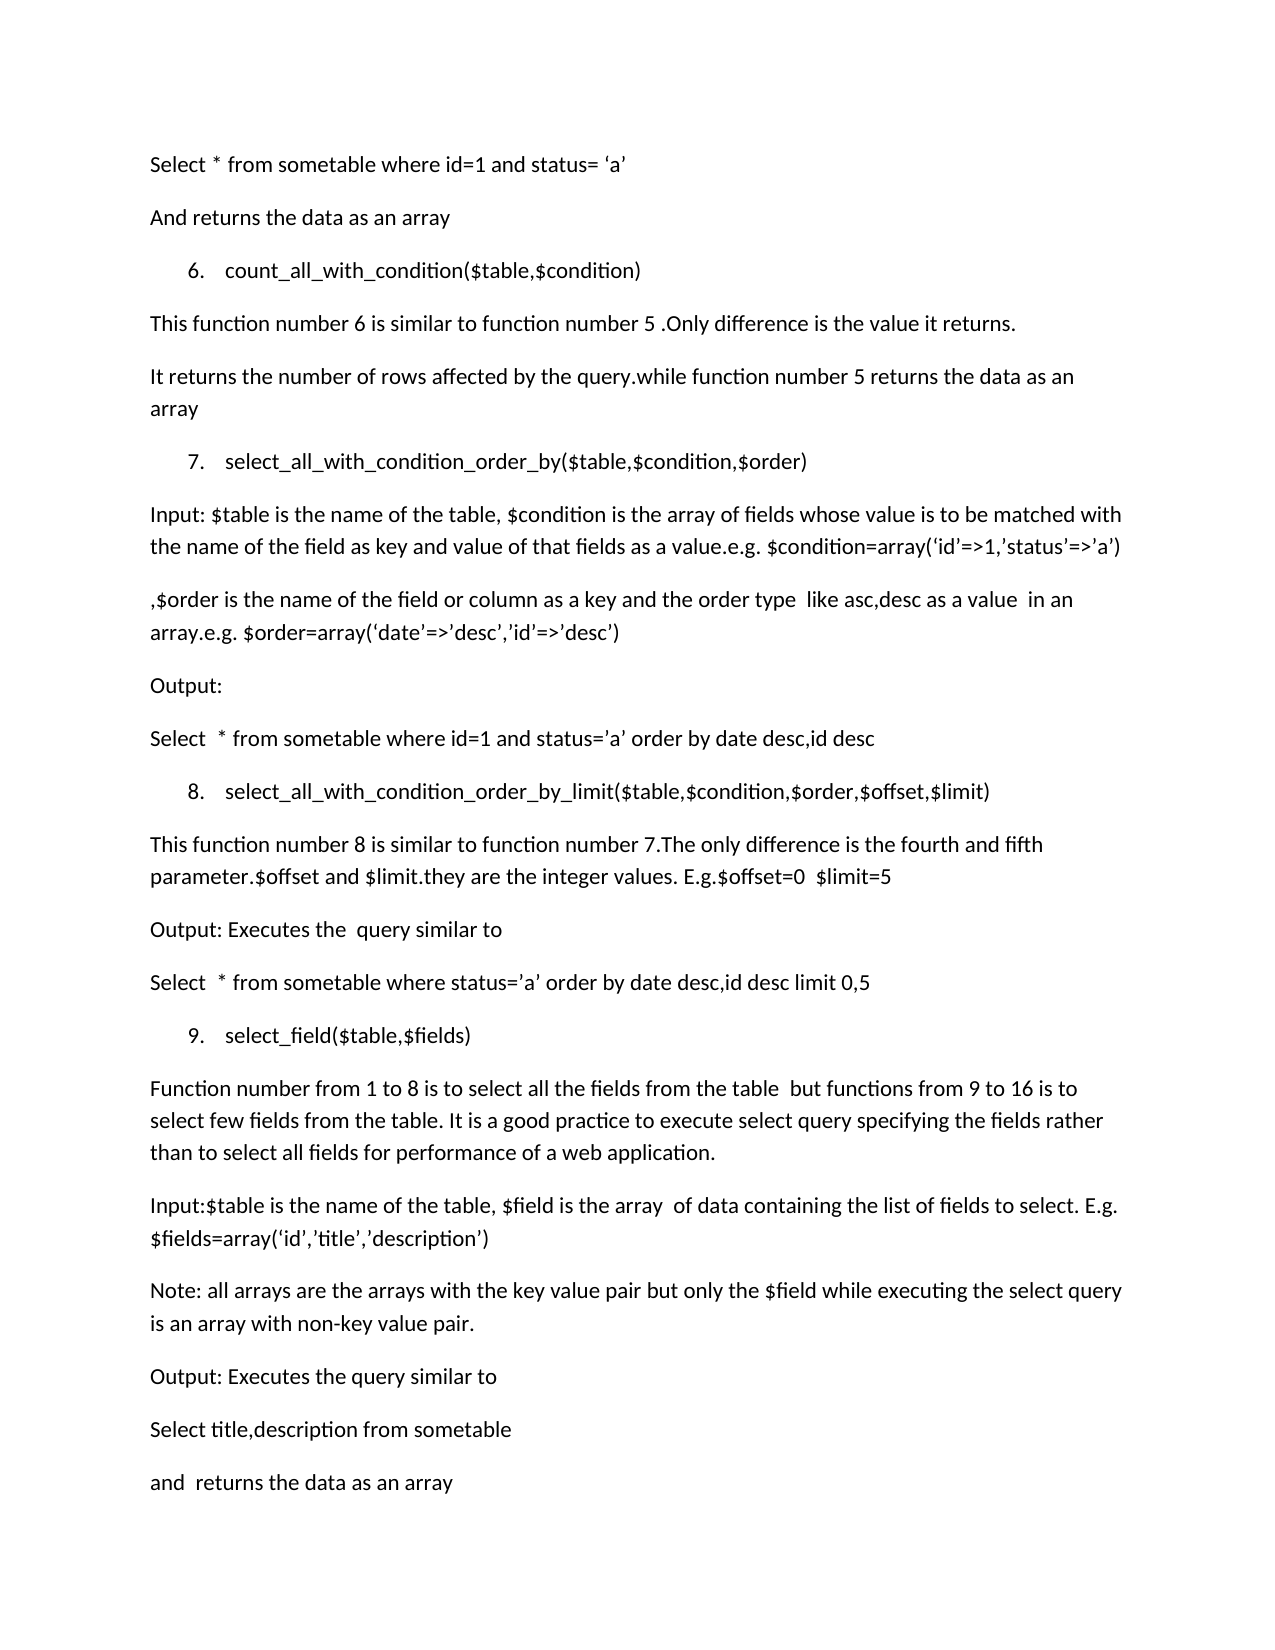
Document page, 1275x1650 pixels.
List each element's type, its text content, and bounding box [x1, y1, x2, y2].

text ,$order is the name of the field or column as a key and the order type like asc,desc as a value in an array.e.g. $order=array(‘date’=>’desc’,’id’=>’desc’) [150, 586, 1125, 646]
text This function number 6 is similar to function number 5 .Only difference is the value it returns. [150, 309, 1125, 337]
text Note: all arrays are the arrays with the key value pair but only the $field while executing the select query is an array with non-key value pair. [150, 1277, 1125, 1337]
list count_all_with_condition($table,$condition) [187, 256, 1125, 284]
text Output: [150, 671, 1125, 699]
text This function number 8 is similar to function number 7.The only difference is the fourth and fifth parameter.$offset and $limit.they are the integer values. E.g.$offset=0 $limit=5 [150, 830, 1125, 890]
text Select title,description from sometable [150, 1415, 1125, 1443]
text Function number from 1 to 8 is to select all the fields from the table but functions from 9 to 16 is to select few fields from the table. It is a good practice to execute select query specifying the fields rather than to select all fields for performance of a web application. [150, 1074, 1125, 1166]
list select_all_with_condition_order_by($table,$condition,$order) [187, 447, 1125, 475]
text It returns the number of rows affected by the query.while function number 5 returns the data as an array [150, 362, 1125, 422]
text Output: Executes the query similar to [150, 915, 1125, 943]
text Select * from sometable where id=1 and status= ‘a’ [150, 150, 1125, 178]
text Input: $table is the name of the table, $condition is the array of fields whose value is to be matched with the name of the field as key and value of that fields as a value.e.g. $condition=array(‘id’=>1,’status’=>’a’) [150, 500, 1125, 561]
list select_field($table,$fields) [187, 1021, 1125, 1049]
text Select * from sometable where status=’a’ order by date desc,id desc limit 0,5 [150, 968, 1125, 996]
text And returns the data as an array [150, 203, 1125, 231]
text Output: Executes the query similar to [150, 1362, 1125, 1390]
list select_all_with_condition_order_by_limit($table,$condition,$order,$offset,$limit) [187, 777, 1125, 805]
text Input:$table is the name of the table, $field is the array of data containing the list of fields to select. E.g. $fields=array(‘id’,’title’,’description’) [150, 1191, 1125, 1252]
text Select * from sometable where id=1 and status=’a’ order by date desc,id desc [150, 724, 1125, 752]
text and returns the data as an array [150, 1468, 1125, 1496]
